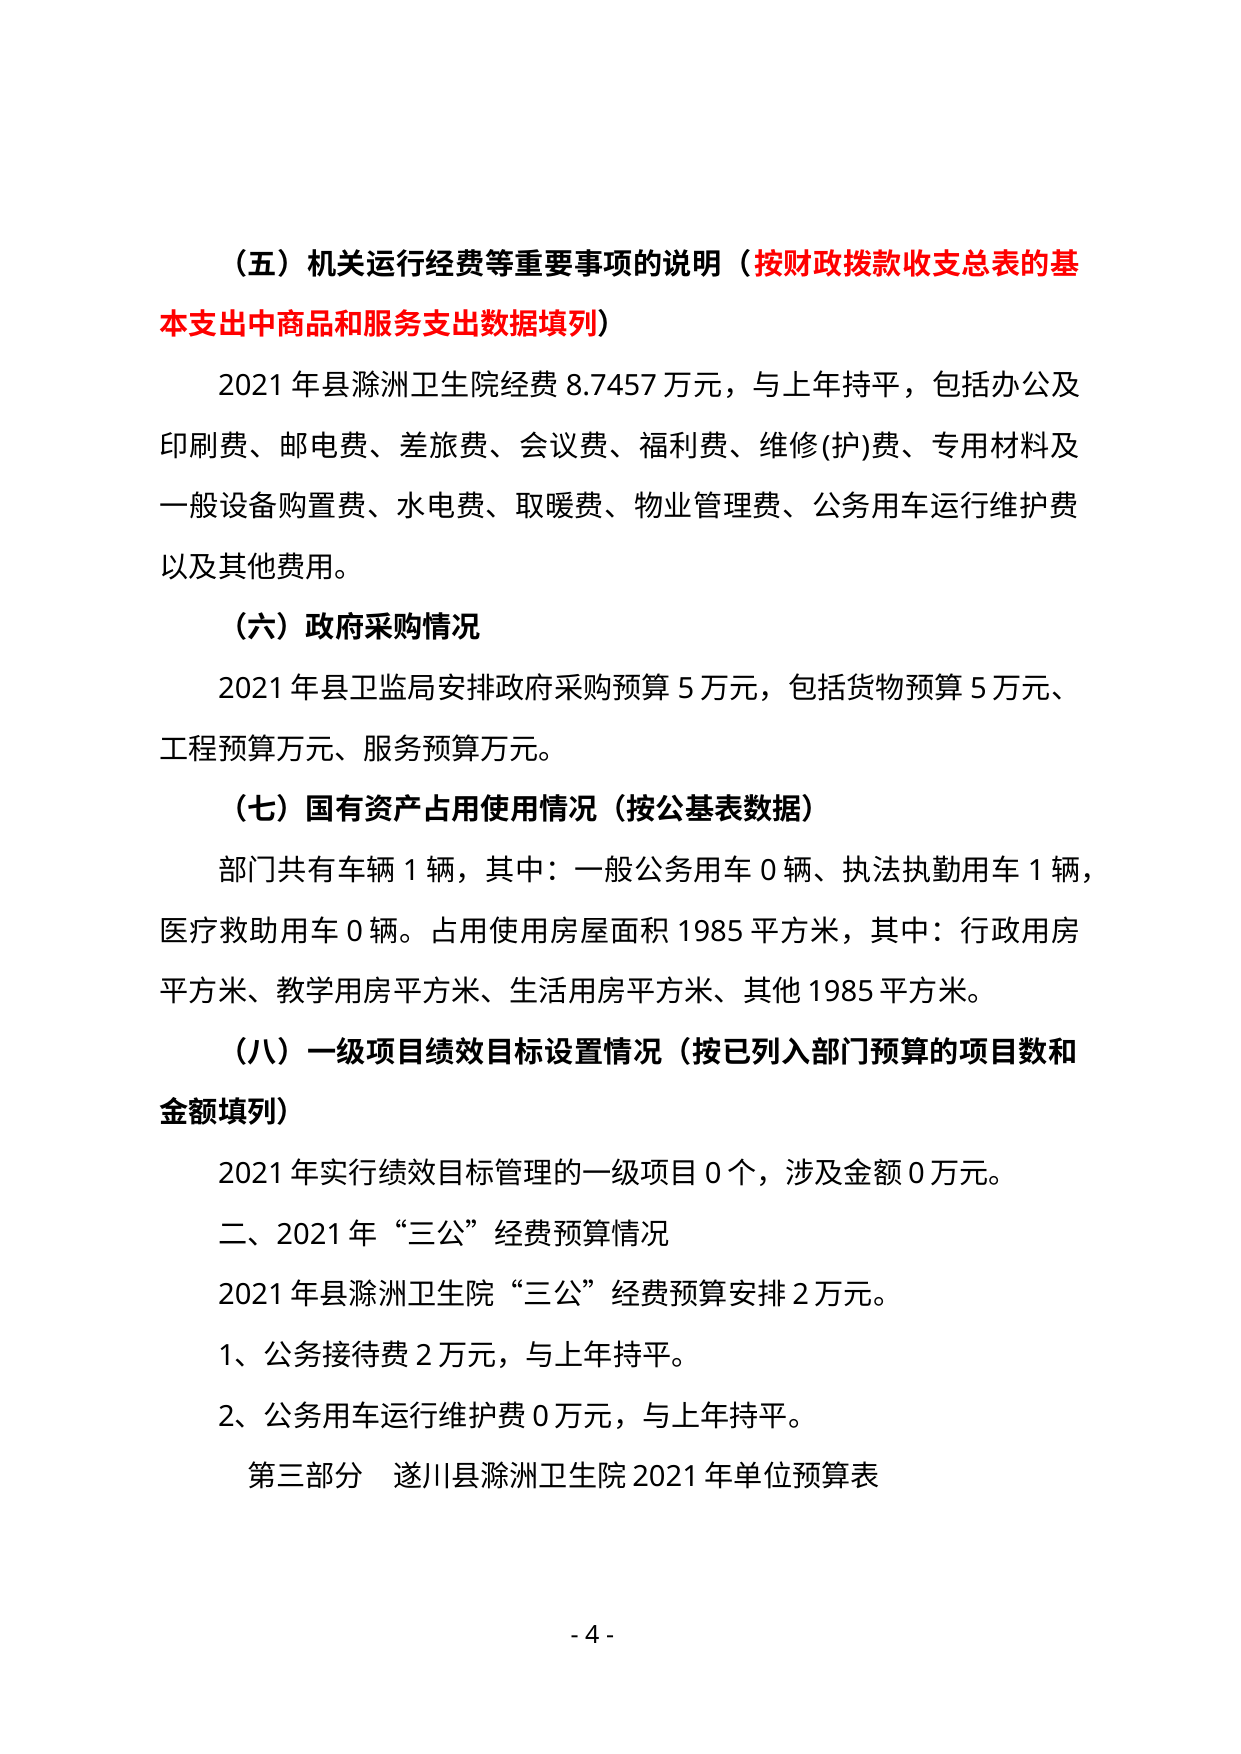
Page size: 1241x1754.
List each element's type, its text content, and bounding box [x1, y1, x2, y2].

text 1、公务接待费2万元，与上年持平。 [159, 1322, 1081, 1383]
text 第三部分 遂川县滁洲卫生院2021年单位预算表 [159, 1444, 1081, 1504]
text 2021年县滁洲卫生院经费8.7457万元，与上年持平，包括办公及印刷费、邮电费、差旅费、会议费、福利费、维修(护)费、专用材料及一般设备购置费、水电费、取暖费、物业管理费、公务用车运行维护费以及其他费用。 [159, 352, 1081, 595]
text 2021年实行绩效目标管理的一级项目0个，涉及金额0万元。 [159, 1141, 1081, 1201]
text 部门共有车辆1辆，其中：一般公务用车0辆、执法执勤用车1辆，医疗救助用车0辆。占用使用房屋面积1985平方米，其中：行政用房平方米、教学用房平方米、生活用房平方米、其他1985平方米。 [159, 837, 1081, 1019]
text 二、2021年“三公”经费预算情况 [159, 1201, 1081, 1262]
text （五）机关运行经费等重要事项的说明（按财政拨款收支总表的基本支出中商品和服务支出数据填列） [159, 231, 1081, 352]
text （六）政府采购情况 [159, 595, 1081, 656]
text （八）一级项目绩效目标设置情况（按已列入部门预算的项目数和金额填列） [159, 1019, 1081, 1141]
text 2、公务用车运行维护费0万元，与上年持平。 [159, 1383, 1081, 1444]
text 2021年县卫监局安排政府采购预算5万元，包括货物预算5万元、工程预算万元、服务预算万元。 [159, 656, 1081, 777]
text （七）国有资产占用使用情况（按公基表数据） [159, 777, 1081, 837]
text 2021年县滁洲卫生院“三公”经费预算安排2万元。 [159, 1262, 1081, 1322]
